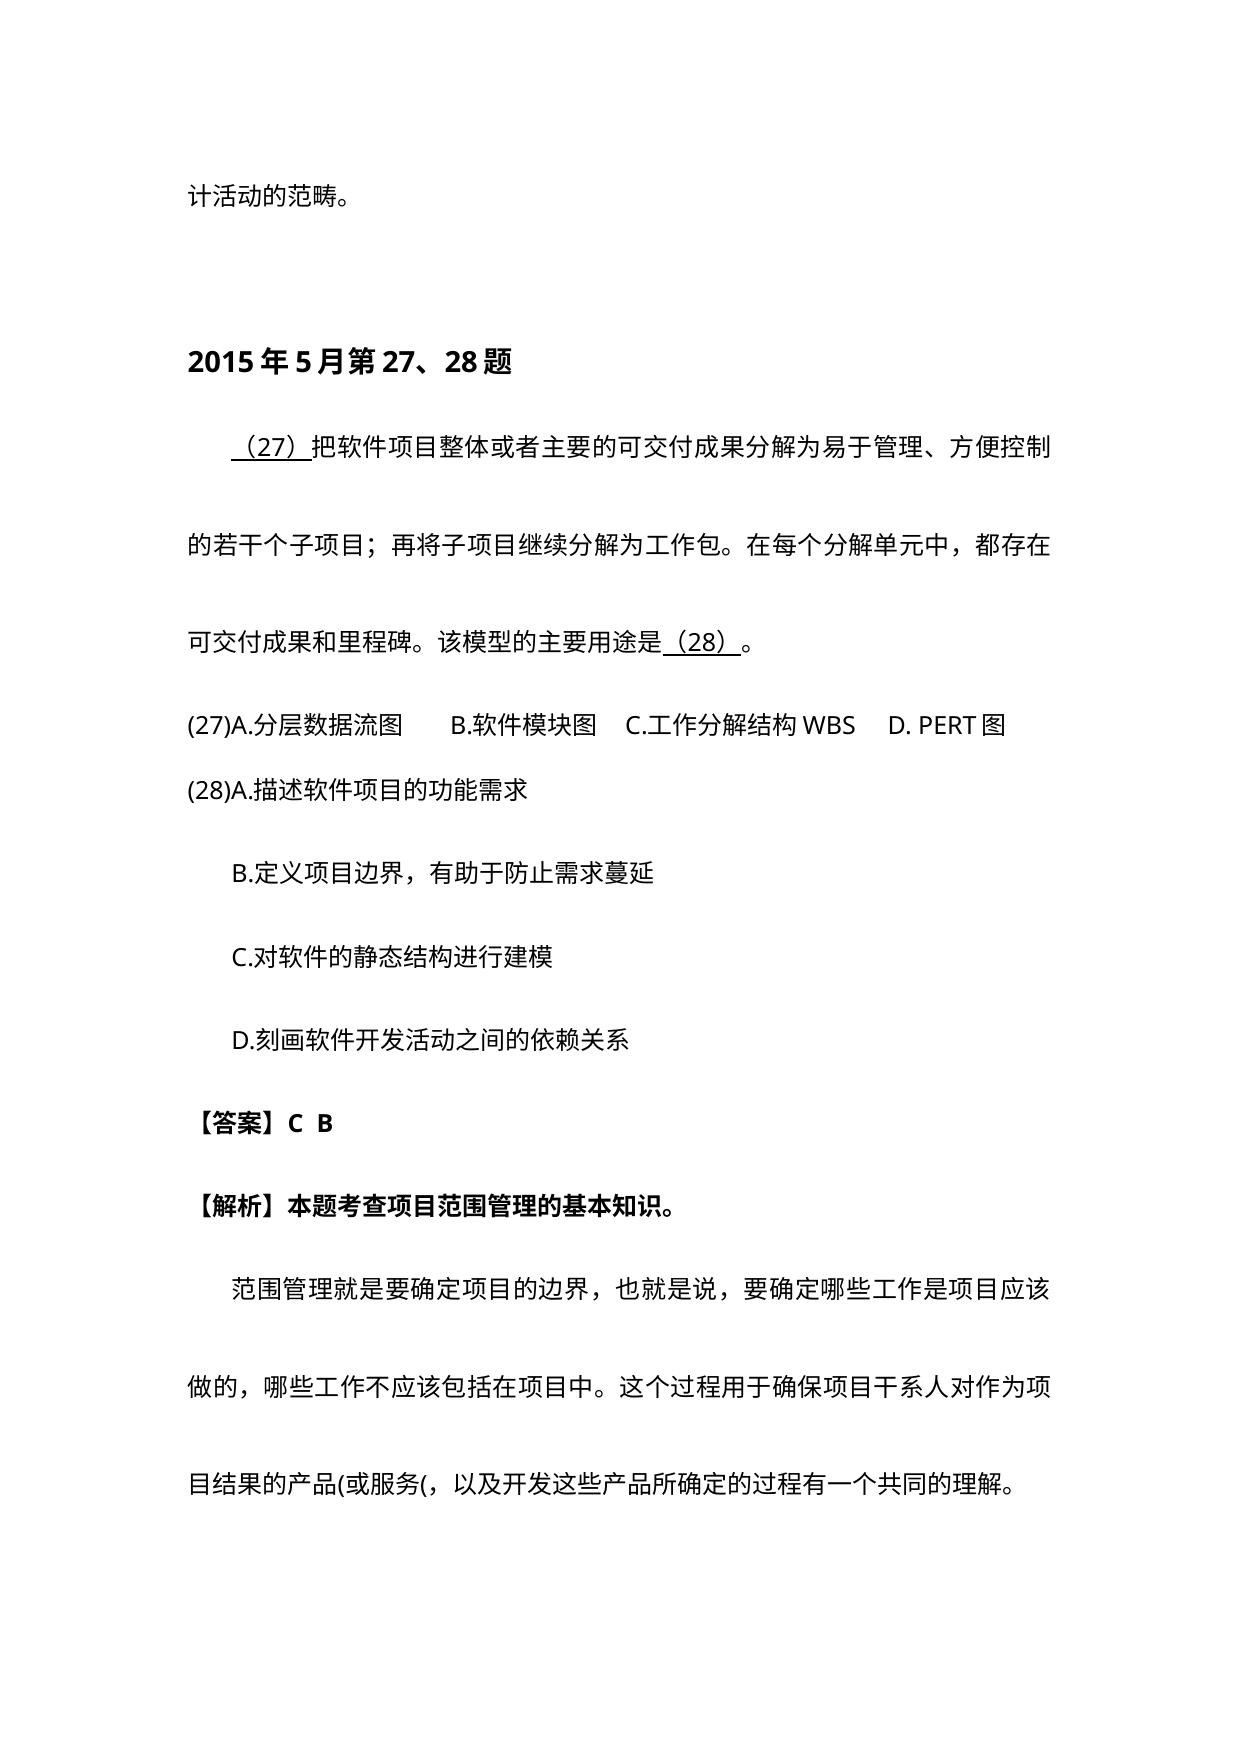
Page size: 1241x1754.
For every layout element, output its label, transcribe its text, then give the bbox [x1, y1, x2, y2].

text (28)A.描述软件项目的功能需求 [187, 756, 1053, 821]
text （27）把软件项目整体或者主要的可交付成果分解为易于管理、方便控制的若干个子项目；再将子项目继续分解为工作包。在每个分解单元中，都存在可交付成果和里程碑。该模型的主要用途是（28）。 [187, 413, 1053, 673]
text D.刻画软件开发活动之间的依赖关系 [187, 1006, 1053, 1071]
text (27)A.分层数据流图 B.软件模块图 C.工作分解结构WBS D. PERT图 [187, 691, 1053, 756]
text 2015年5月第27、28题 [187, 327, 1053, 392]
text 【解析】本题考查项目范围管理的基本知识。 [187, 1172, 1053, 1237]
text 【答案】C B [187, 1089, 1053, 1154]
text B.定义项目边界，有助于防止需求蔓延 [187, 839, 1053, 904]
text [187, 162, 1053, 227]
text 范围管理就是要确定项目的边界，也就是说，要确定哪些工作是项目应该做的，哪些工作不应该包括在项目中。这个过程用于确保项目干系人对作为项目结果的产品(或服务(，以及开发这些产品所确定的过程有一个共同的理解。 [187, 1255, 1053, 1515]
text C.对软件的静态结构进行建模 [187, 923, 1053, 988]
